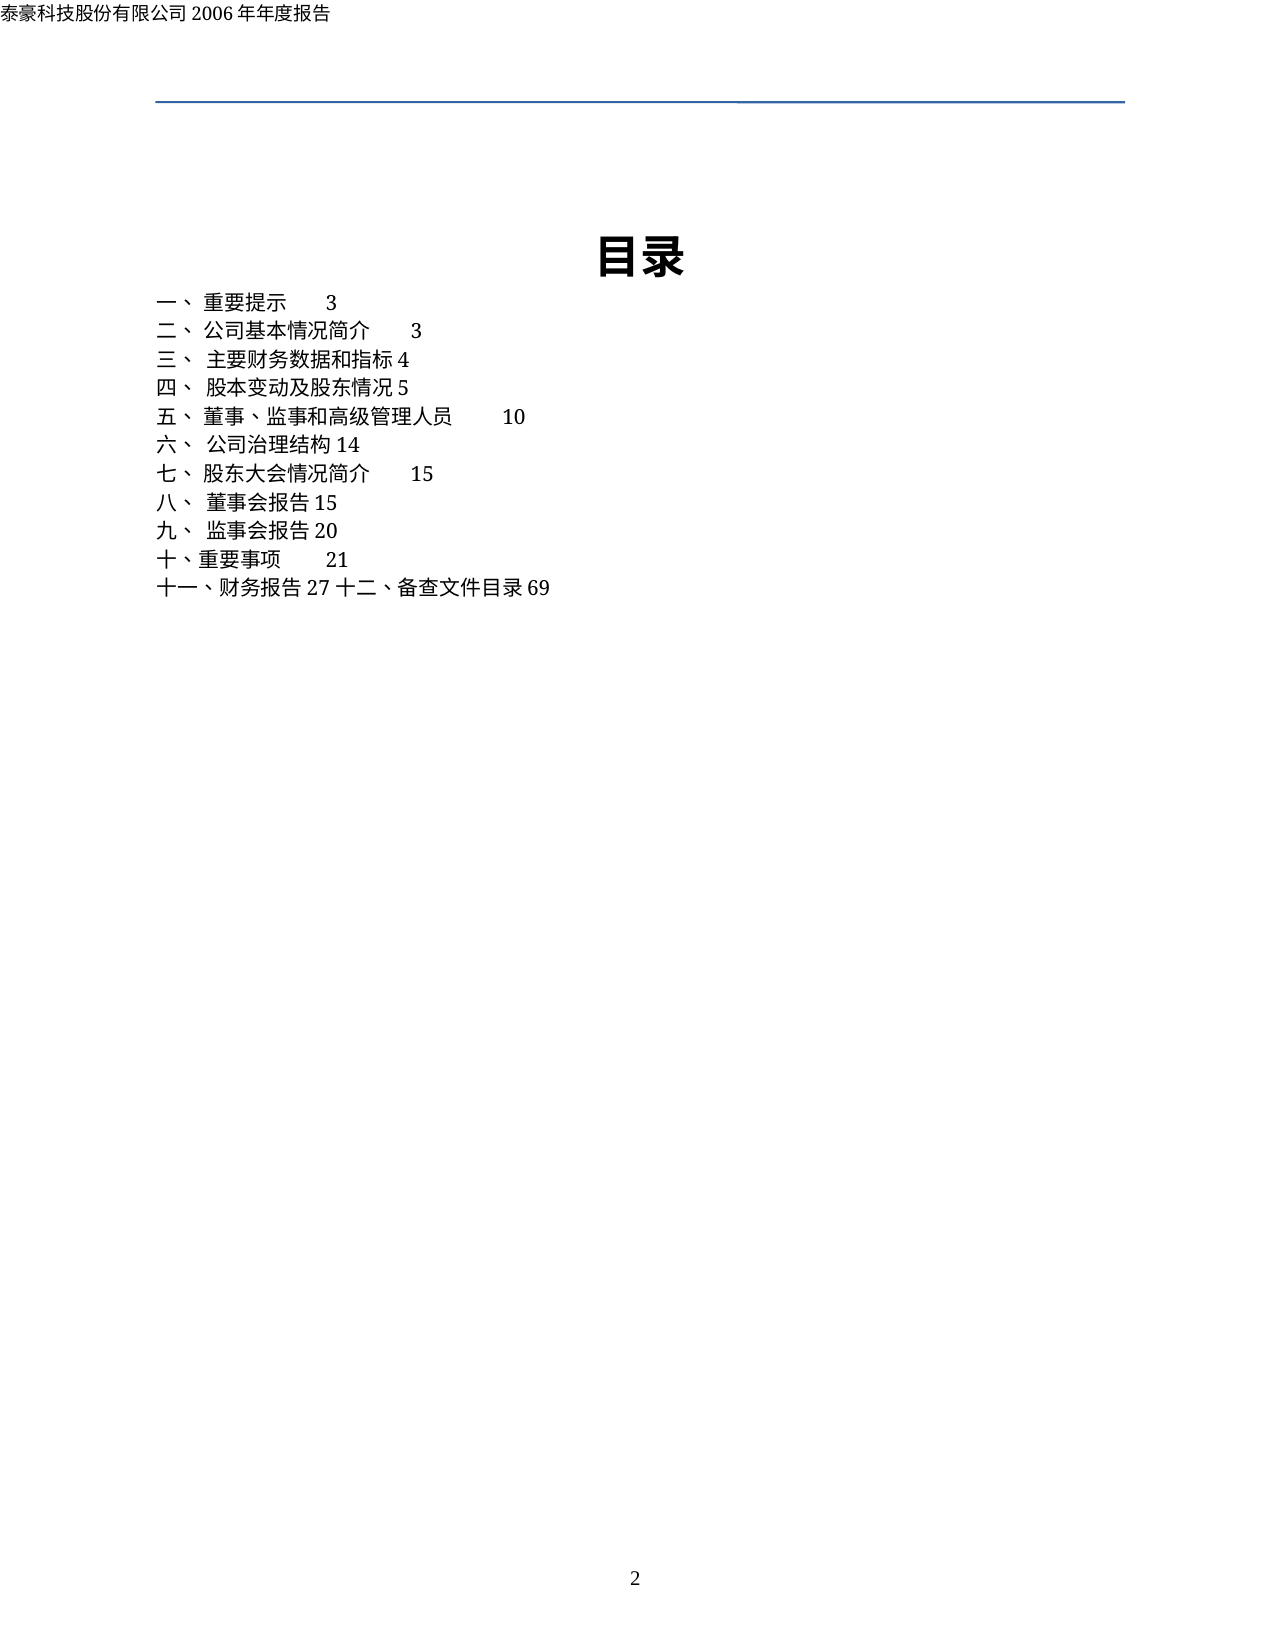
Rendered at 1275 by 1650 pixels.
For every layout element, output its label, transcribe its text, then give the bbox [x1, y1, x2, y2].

text 十、重要事项 21 [156, 544, 1124, 573]
text 十一、财务报告27 十二、备查文件目录69 [156, 573, 1124, 601]
text 八、 董事会报告15 [156, 487, 1124, 516]
text 四、 股本变动及股东情况5 [156, 373, 1124, 402]
text 一、 重要提示 3 [156, 287, 1124, 316]
text 五、 董事、监事和高级管理人员 10 [156, 402, 1124, 430]
text 九、 监事会报告20 [156, 516, 1124, 544]
text 七、 股东大会情况简介 15 [156, 459, 1124, 487]
text 三、 主要财务数据和指标4 [156, 344, 1124, 373]
text 二、 公司基本情况简介 3 [156, 316, 1124, 344]
text 六、 公司治理结构 14 [156, 430, 1124, 459]
text 目录 [156, 225, 1124, 287]
